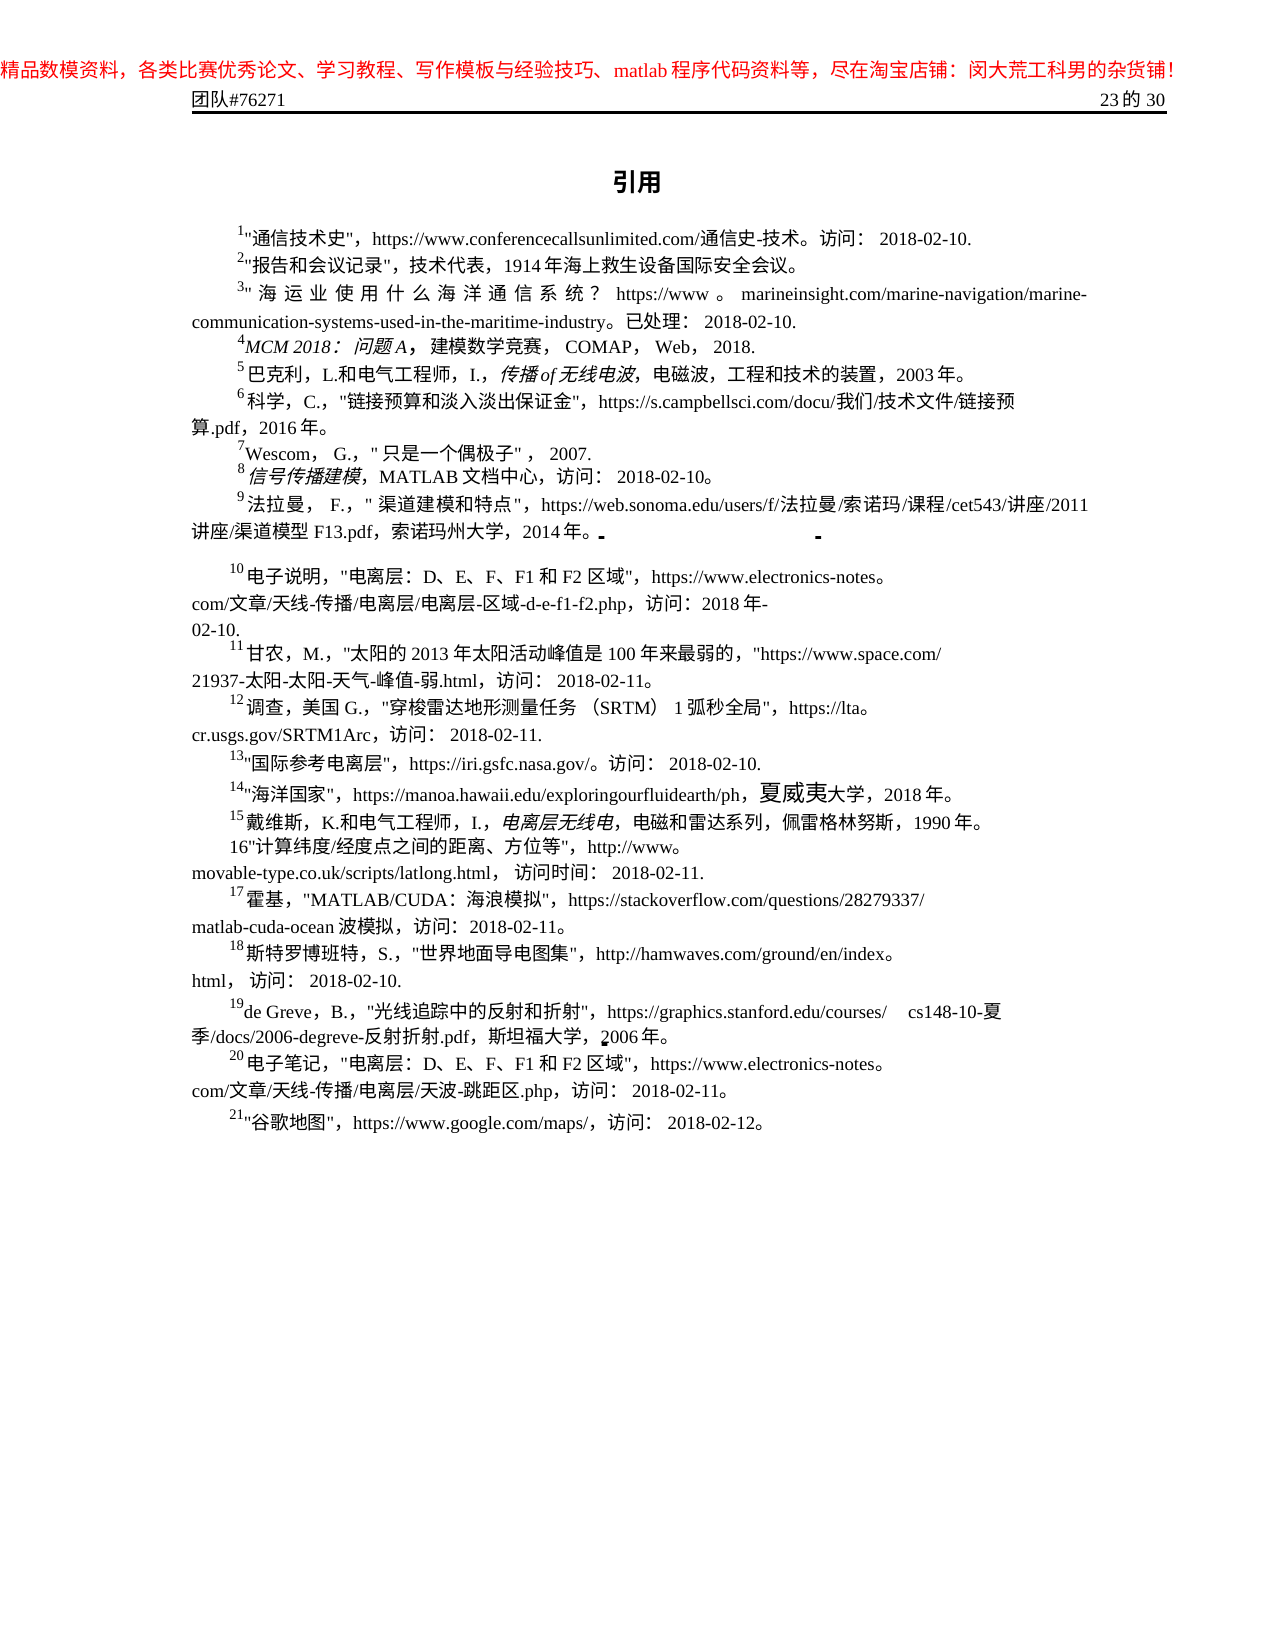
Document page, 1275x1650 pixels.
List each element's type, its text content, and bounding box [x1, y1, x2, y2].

text 18斯特罗博班特，S.，"世界地面导电图集"，http://hamwaves.com/ground/en/index。 [229, 939, 1250, 966]
text 13"国际参考电离层"，https://iri.gsfc.nasa.gov/。访问： 2018-02-10. [229, 747, 1250, 776]
text 16"计算纬度/经度点之间的距离、方位等"，http://www。 [229, 835, 1250, 858]
text 20电子笔记，"电离层：D、E、F、F1 和 F2 区域"，https://www.electronics-notes。 [229, 1051, 1250, 1076]
text com/文章/天线-传播/电离层/天波-跳距区.php，访问： 2018-02-11。 [192, 1076, 1250, 1103]
text 9法拉曼， F.，" 渠道建模和特点"，https://web.sonoma.edu/users/f/法拉曼/索诺玛/课程/cet543/讲座/2011讲座/渠道模型 F13.pdf，索诺玛州大学，2014年。 [192, 488, 1089, 544]
text html， 访问： 2018-02-10. [192, 966, 1250, 993]
text 精品数模资料，各类比赛优秀论文、学习教程、写作模板与经验技巧、matlab程序代码资料等，尽在淘宝店铺：闵大荒工科男的杂货铺！ [0, 59, 1250, 82]
text 02-10. [192, 619, 1250, 641]
text com/文章/天线-传播/电离层/电离层-区域-d-e-f1-f2.php，访问：2018年- [192, 589, 1250, 616]
text 11甘农，M.，"太阳的 2013 年太阳活动峰值是 100 年来最弱的，"https://www.space.com/ [229, 641, 1250, 666]
text 2"报告和会议记录"，技术代表，1914年海上救生设备国际安全会议。 [192, 251, 1064, 278]
table_header 23的 30 [704, 84, 1167, 111]
text 14"海洋国家"，https://manoa.hawaii.edu/exploringourfluidearth/ph，夏威夷大学，2018年。 [192, 776, 1050, 807]
text 4MCM 2018： 问题 A，建模数学竞赛， COMAP， Web， 2018. [237, 333, 1250, 359]
text 15戴维斯，K.和电气工程师，I.，电离层无线电，电磁和雷达系列，佩雷格林努斯，1990年。 [192, 808, 1048, 835]
text 6科学，C.，"链接预算和淡入淡出保证金"，https://s.campbellsci.com/docu/我们/技术文件/链接预算.pdf，2016年。 [192, 387, 1062, 440]
text 21"谷歌地图"，https://www.google.com/maps/，访问： 2018-02-12。 [229, 1106, 1250, 1134]
text 5巴克利，L.和电气工程师，I.，传播of无线电波，电磁波，工程和技术的装置，2003年。 [192, 359, 1067, 387]
text 10电子说明，"电离层：D、E、F、F1 和 F2 区域"，https://www.electronics-notes。 [229, 560, 1250, 589]
text 8信号传播建模，MATLAB 文档中心，访问： 2018-02-10。 [237, 466, 1250, 488]
text 3"海运业使用什么海洋通信系统？https://www。marineinsight.com/marine-navigation/marine-communication-systems-used-in-the-maritime-industry。已处理： 2018-02-10. [192, 278, 1087, 333]
text cr.usgs.gov/SRTM1Arc，访问： 2018-02-11. [192, 720, 1250, 747]
text 19de Greve，B.，"光线追踪中的反射和折射"，https://graphics.stanford.edu/courses/ cs148-10-夏季/docs/2006-degreve-反射折射.pdf，斯坦福大学，2006年。 [192, 996, 1054, 1049]
text 12调查，美国 G.，"穿梭雷达地形测量任务 （SRTM） 1 弧秒全局"，https://lta。 [229, 693, 1250, 720]
text 17霍基，"MATLAB/CUDA：海浪模拟"，https://stackoverflow.com/questions/28279337/ [229, 885, 1250, 912]
text 21937-太阳-太阳-天气-峰值-弱.html，访问： 2018-02-11。 [192, 666, 1250, 693]
text matlab-cuda-ocean波模拟，访问：2018-02-11。 [192, 912, 1250, 939]
text movable-type.co.uk/scripts/latlong.html， 访问时间： 2018-02-11. [192, 858, 1250, 885]
text 引用 [0, 162, 1275, 198]
table_header 团队#76271 [192, 84, 704, 111]
text 7Wescom， G.，" 只是一个偶极子" ， 2007. [237, 440, 1250, 466]
text 1"通信技术史"，https://www.conferencecallsunlimited.com/通信史-技术。访问： 2018-02-10. [192, 223, 1060, 251]
